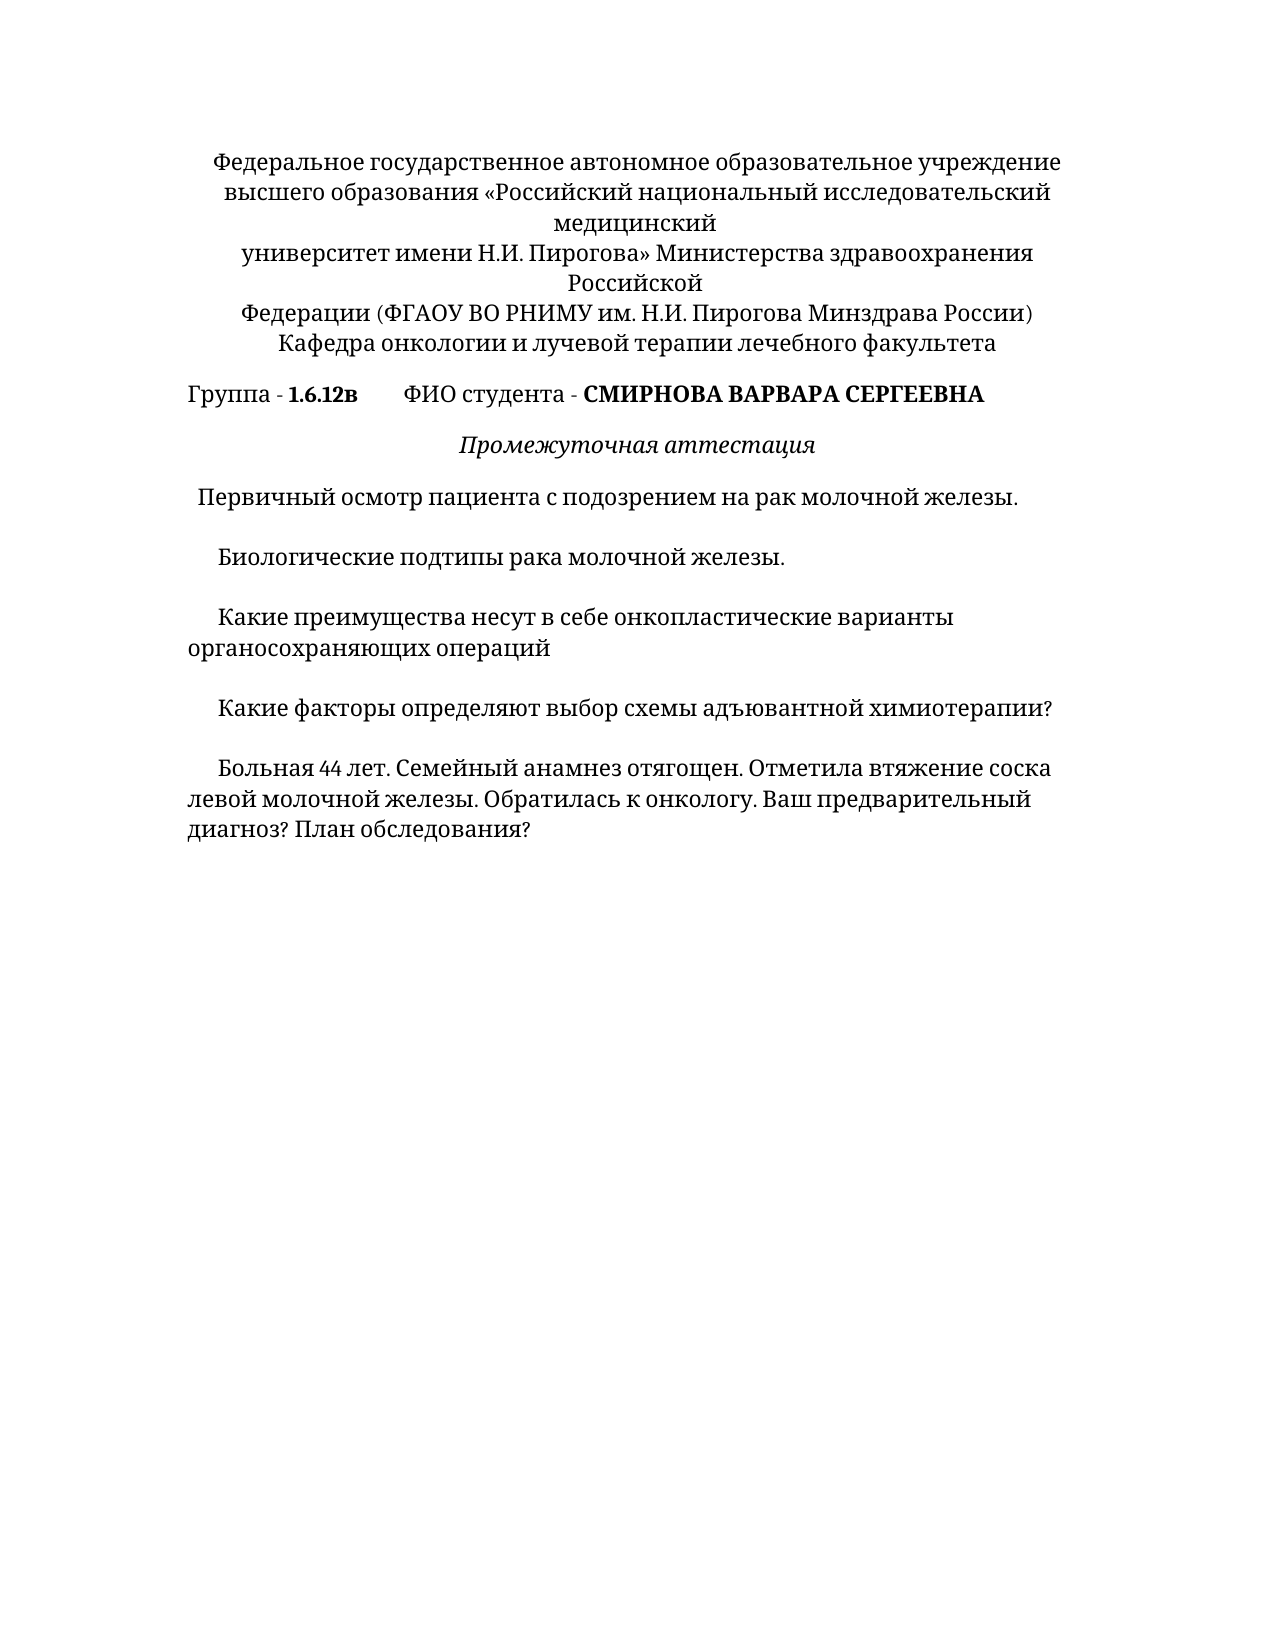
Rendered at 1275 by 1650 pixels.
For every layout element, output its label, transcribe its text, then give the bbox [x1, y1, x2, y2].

text Группа - 1.6.12в ФИО студента - СМИРНОВА ВАРВАРА СЕРГЕЕВНА [187, 382, 1087, 409]
text Федеральное государственное автономное образовательное учреждение высшего образования «Российский национальный исследовательский медицинский университет имени Н.И. Пирогова» Министерства здравоохранения Российской Федерации (ФГАОУ ВО РНИМУ им. Н.И. Пирогова Минздрава России) Кафедра онкологии и лучевой терапии лечебного факультета [187, 150, 1087, 358]
text Первичный осмотр пациента с подозрением на рак молочной железы. Биологические подтипы рака молочной железы. Какие преимущества несут в себе онкопластические варианты органосохраняющих операций Какие факторы определяют выбор схемы адъювантной химиотерапии? Больная 44 лет. Семейный анамнез отягощен. Отметила втяжение соска левой молочной железы. Обратилась к онкологу. Ваш предварительный диагноз? План обследования? [187, 484, 1087, 873]
text Промежуточная аттестация [187, 433, 1087, 460]
